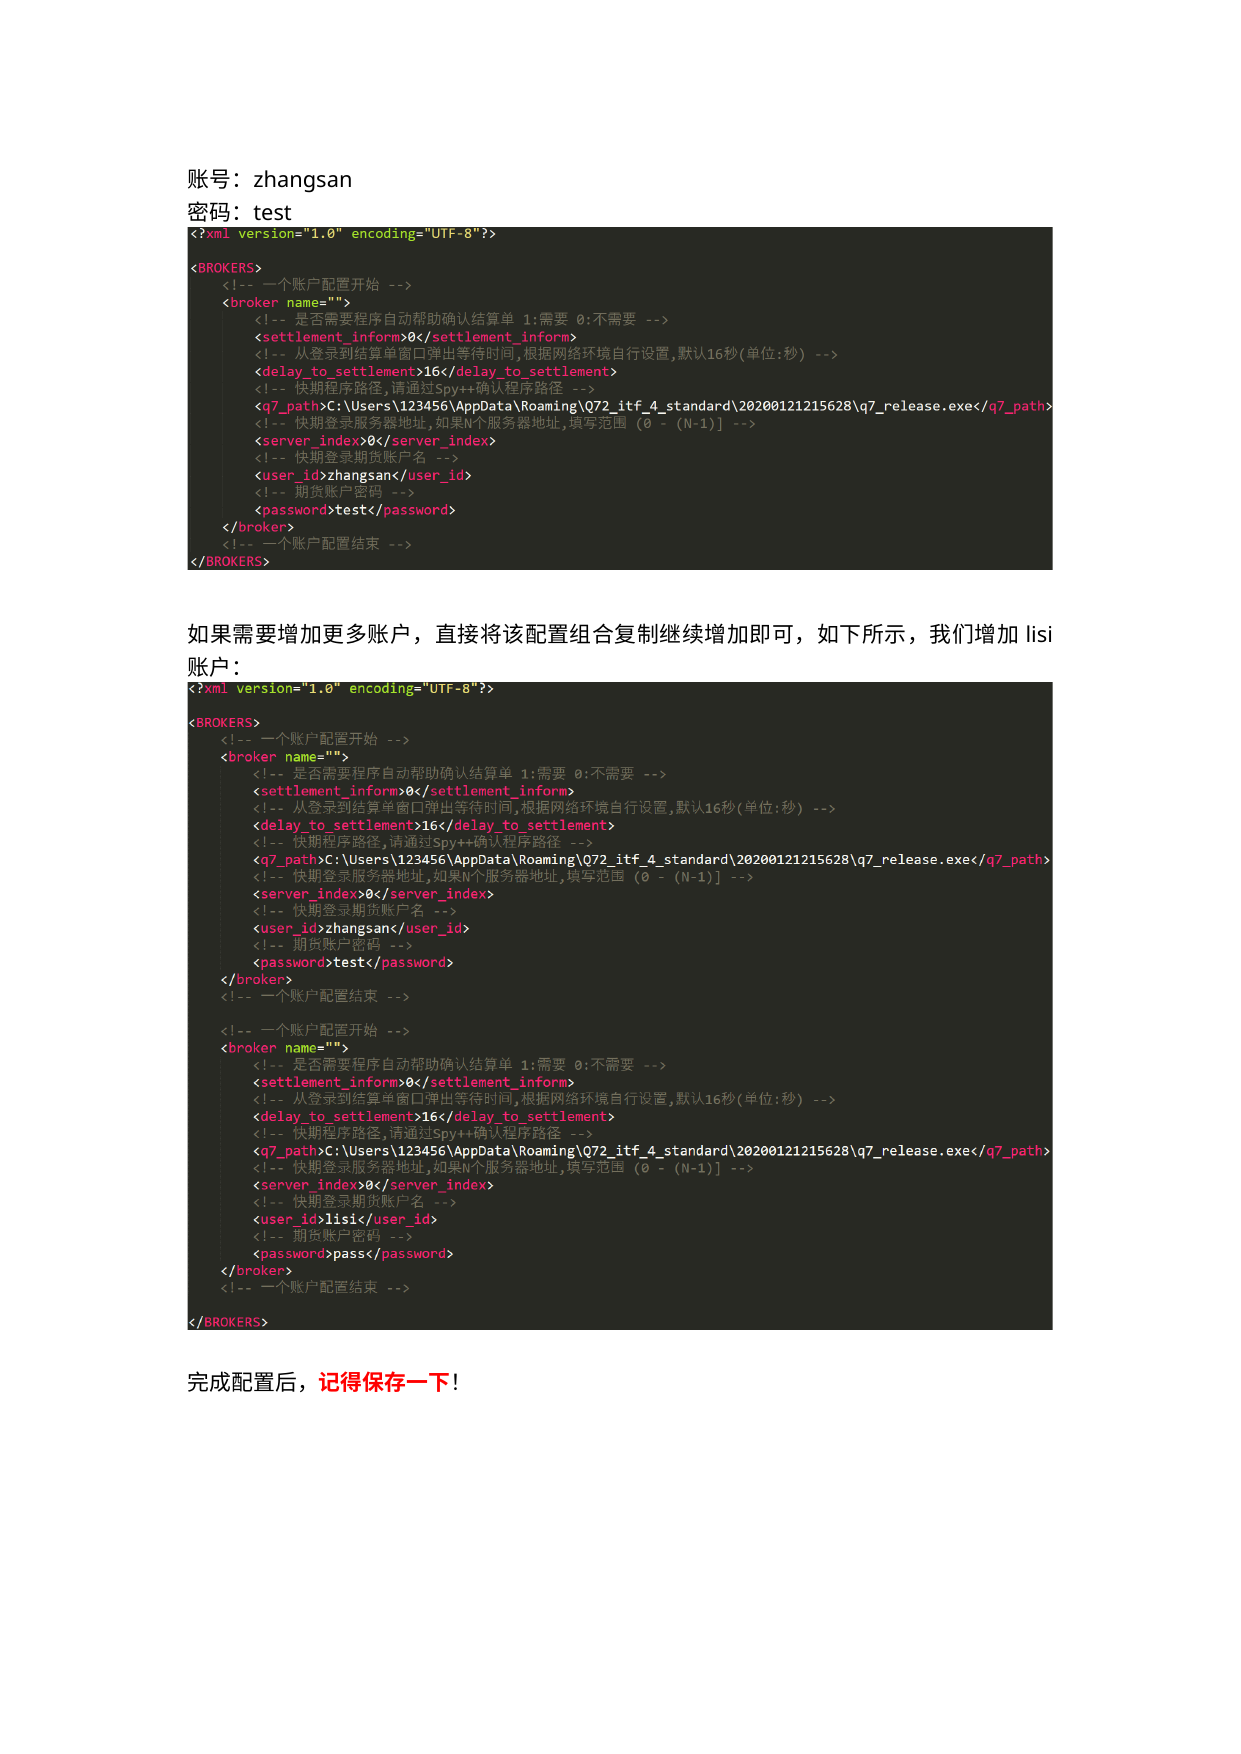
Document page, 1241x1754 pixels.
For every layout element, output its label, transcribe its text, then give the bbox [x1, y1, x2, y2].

picture [187, 682, 1053, 1330]
picture [187, 227, 1053, 570]
text 密码：test [187, 194, 1053, 227]
text 如果需要增加更多账户，直接将该配置组合复制继续增加即可，如下所示，我们增加lisi账户： [187, 617, 1053, 682]
text 账号：zhangsan [187, 162, 1053, 194]
text 完成配置后，记得保存一下！ [187, 1364, 1053, 1397]
